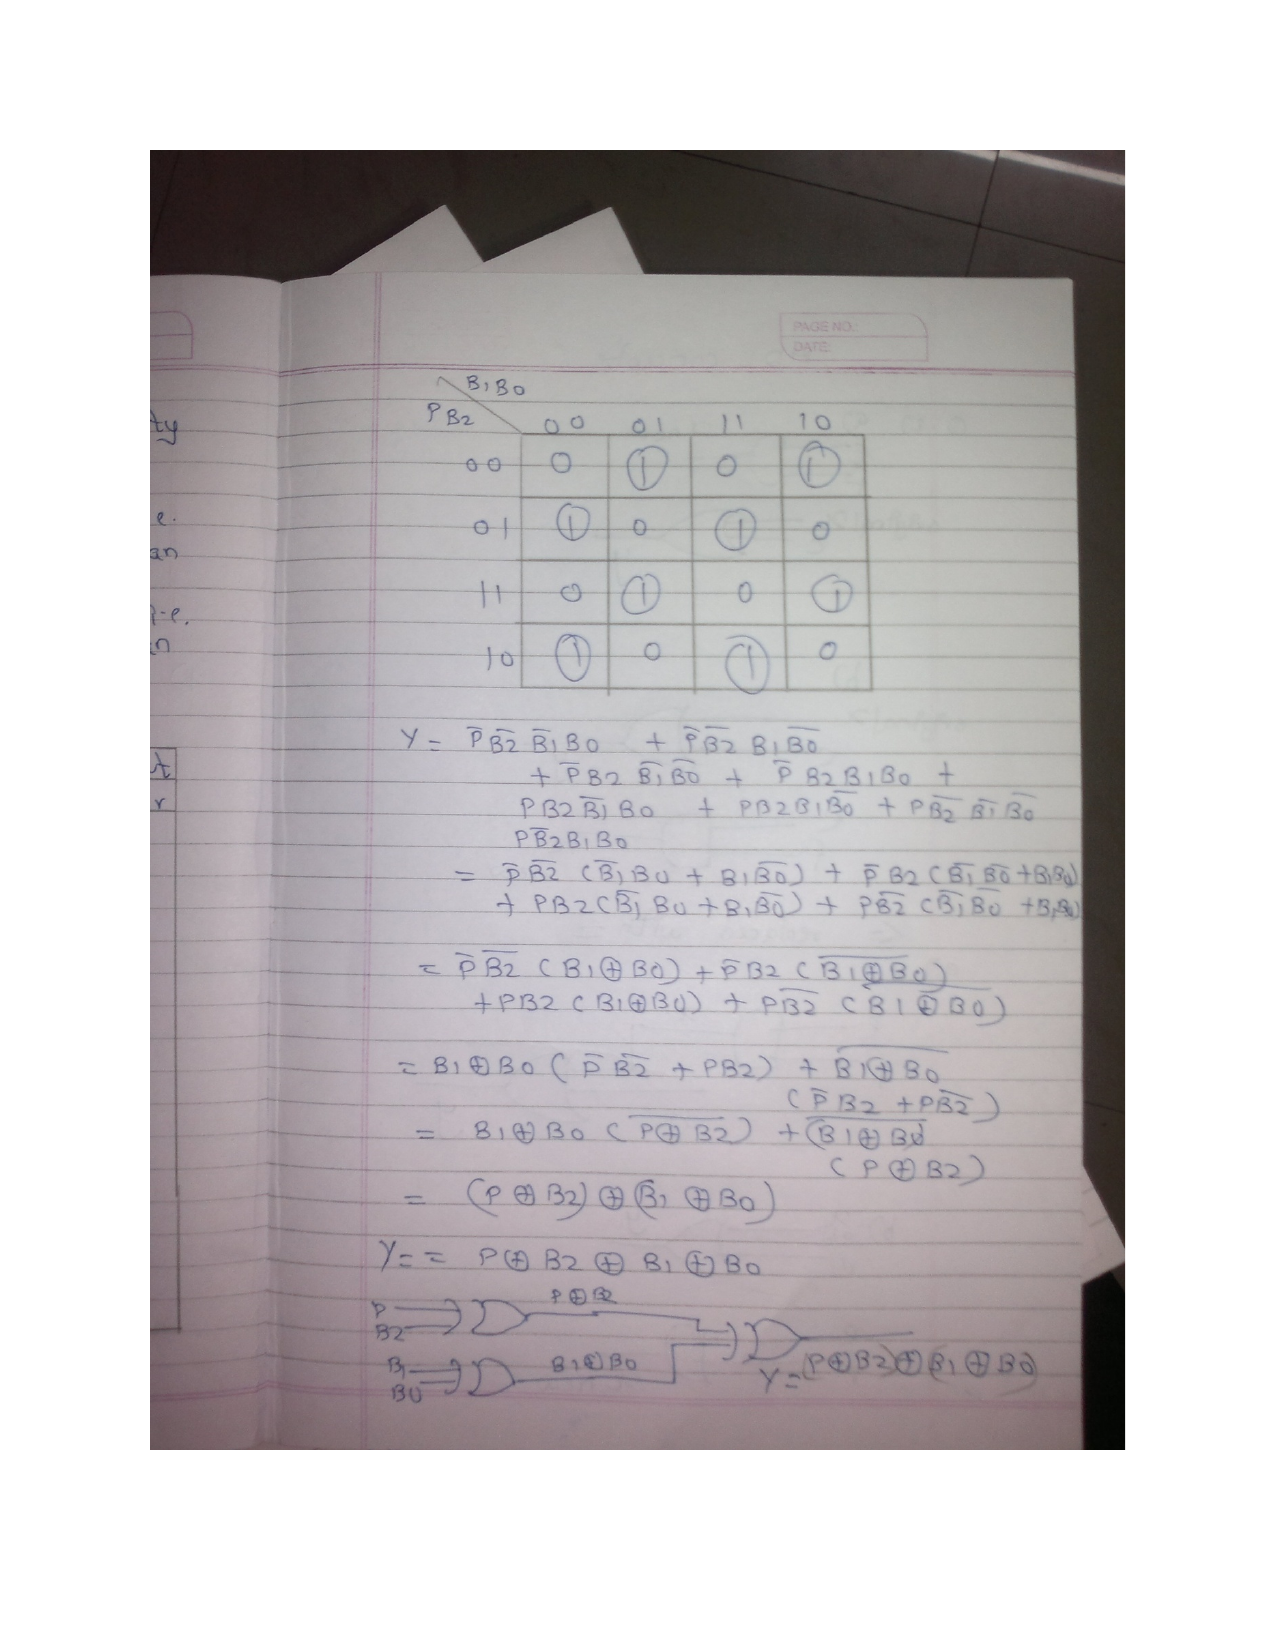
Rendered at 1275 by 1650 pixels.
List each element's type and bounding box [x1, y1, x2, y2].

picture [150, 150, 1125, 1450]
